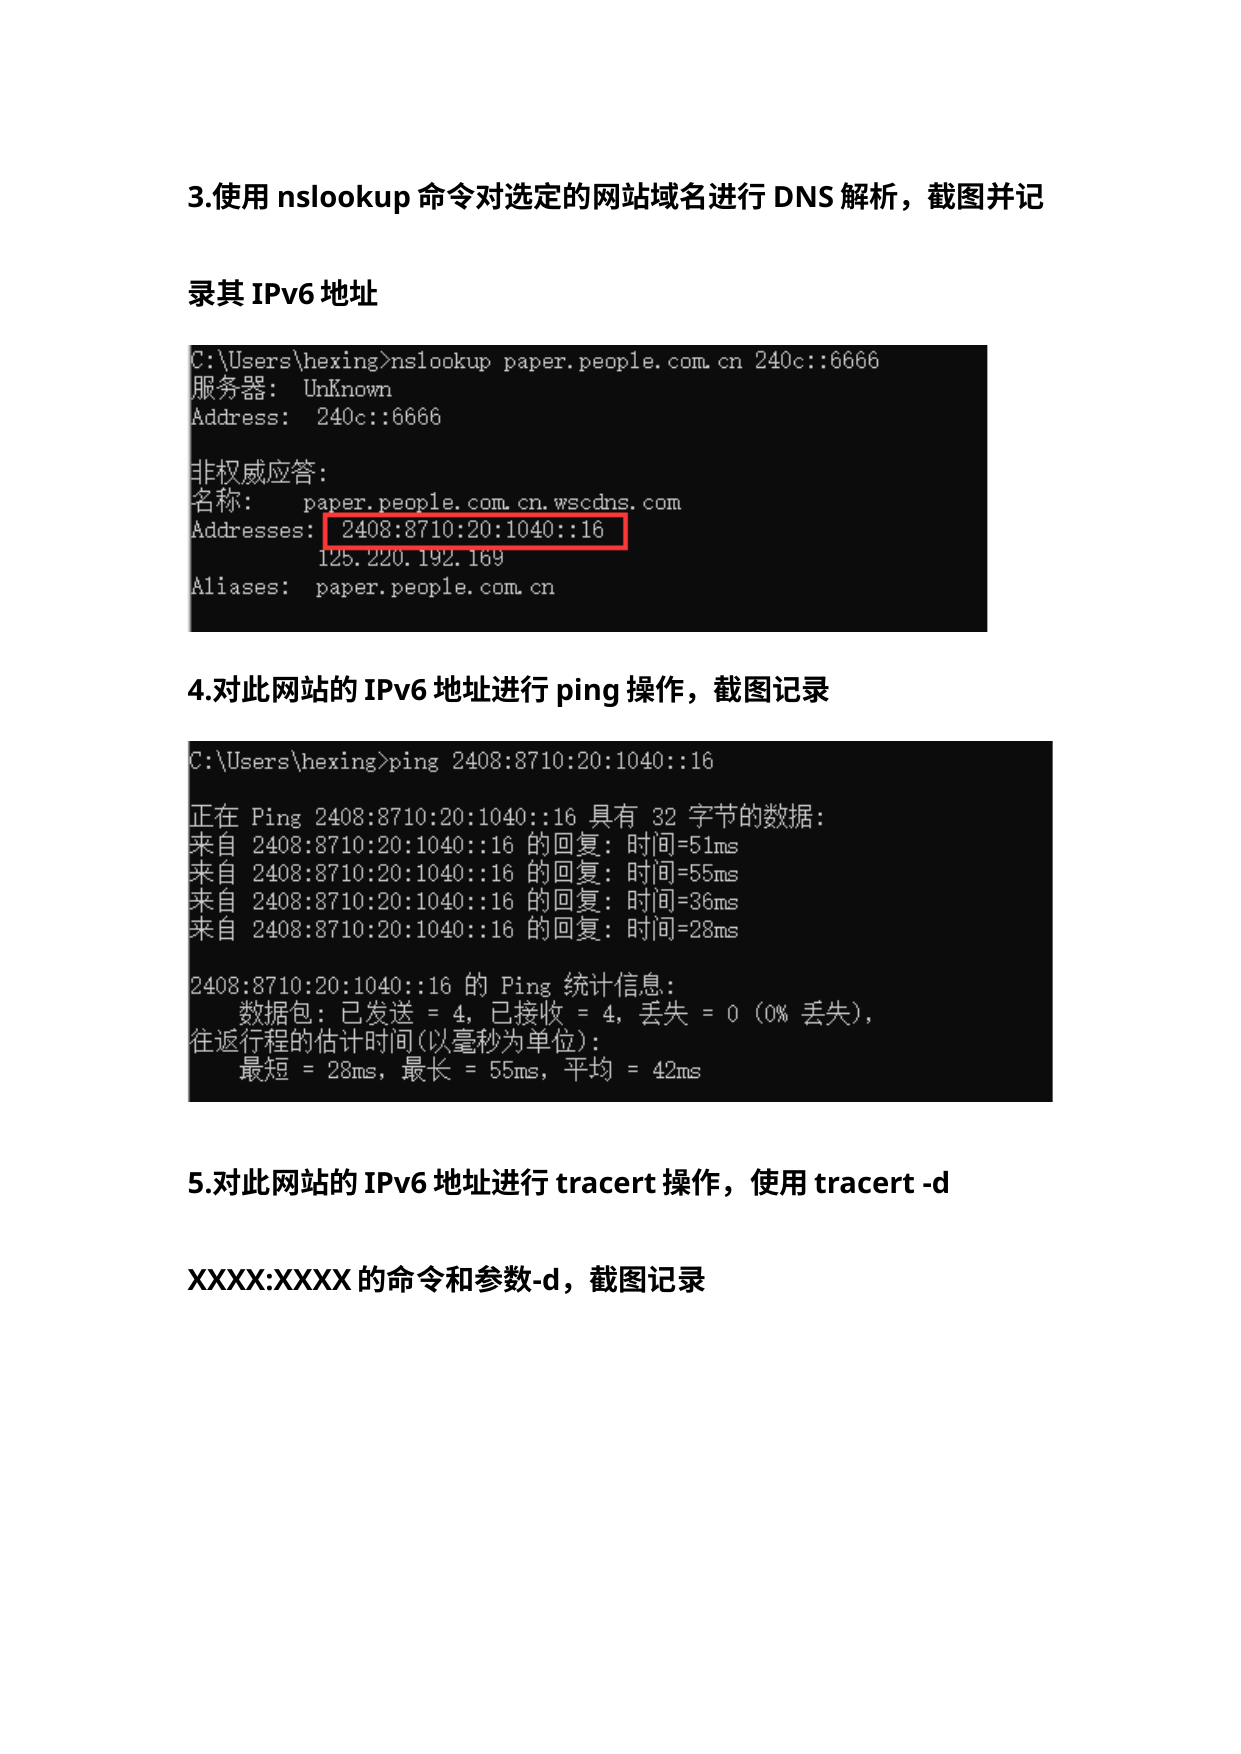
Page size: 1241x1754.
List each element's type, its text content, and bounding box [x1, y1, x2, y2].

text 5.对此网站的IPv6地址进行tracert操作，使用tracert -d XXXX:XXXX的命令和参数-d，截图记录 [187, 1148, 1053, 1311]
text 4.对此网站的IPv6地址进行ping操作，截图记录 [187, 655, 1053, 720]
picture [187, 741, 1053, 1102]
picture [187, 345, 988, 632]
text 3.使用nslookup命令对选定的网站域名进行DNS解析，截图并记录其IPv6地址 [187, 162, 1053, 324]
